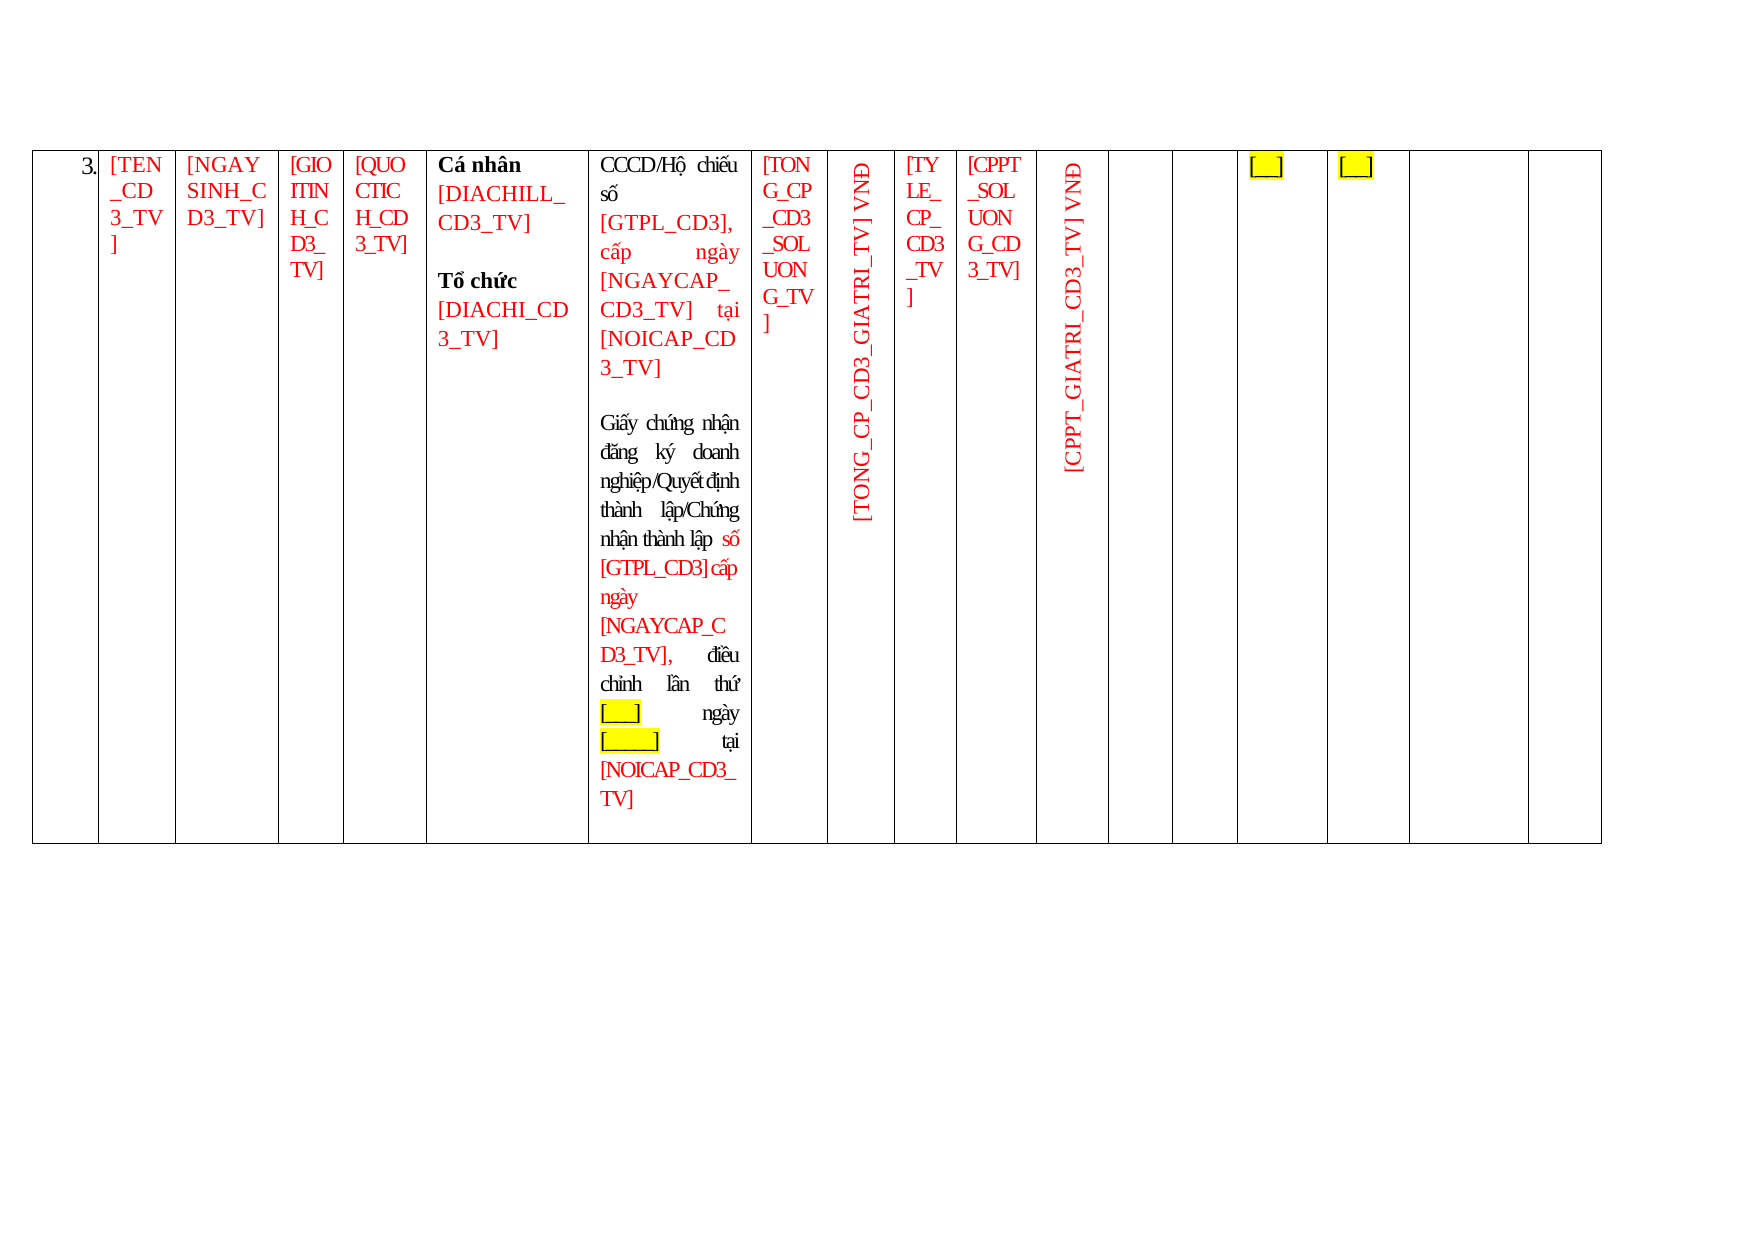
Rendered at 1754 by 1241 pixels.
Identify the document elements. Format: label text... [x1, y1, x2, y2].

table_cell [TEN_CD3_TV] [99, 151, 175, 843]
table_cell [TYLE_CP_CD3_TV] [895, 151, 956, 843]
table_cell Cá nhân [DIACHILL_CD3_TV] Tổ chức [DIACHI_CD3_TV] [427, 151, 588, 843]
table_cell CCCD/Hộ chiếu số [GTPL_CD3], cấp ngày [NGAYCAP_CD3_TV] tại [NOICAP_CD3_TV] Giấy chứng nhận đăng ký doanh nghiệp/Quyết định thành lập/Chứng nhận thành lập số [GTPL_CD3] cấp ngày [NGAYCAP_CD3_TV], điều chỉnh lần thứ [___] ngày [_____] tại [NOICAP_CD3_TV] [589, 151, 751, 843]
table_cell [__] [1328, 151, 1409, 843]
table_cell [1109, 151, 1172, 843]
table_cell [33, 151, 98, 843]
table_cell [1529, 151, 1601, 843]
table_cell [1173, 151, 1237, 843]
table_cell [GIOITINH_CD3_TV] [279, 151, 343, 843]
table_cell [TONG_CP_CD3_GIATRI_TV] VNĐ [828, 151, 894, 843]
table_cell [NGAYSINH_CD3_TV] [176, 151, 278, 843]
table_cell [1410, 151, 1528, 843]
table_cell [CPPT_GIATRI_CD3_TV] VNĐ [1037, 151, 1108, 843]
table_cell [CPPT_SOLUONG_CD3_TV] [957, 151, 1036, 843]
table_cell [__] [1238, 151, 1327, 843]
table_cell [QUOCTICH_CD3_TV] [344, 151, 426, 843]
table_cell [TONG_CP_CD3_SOLUONG_TV] [752, 151, 827, 843]
